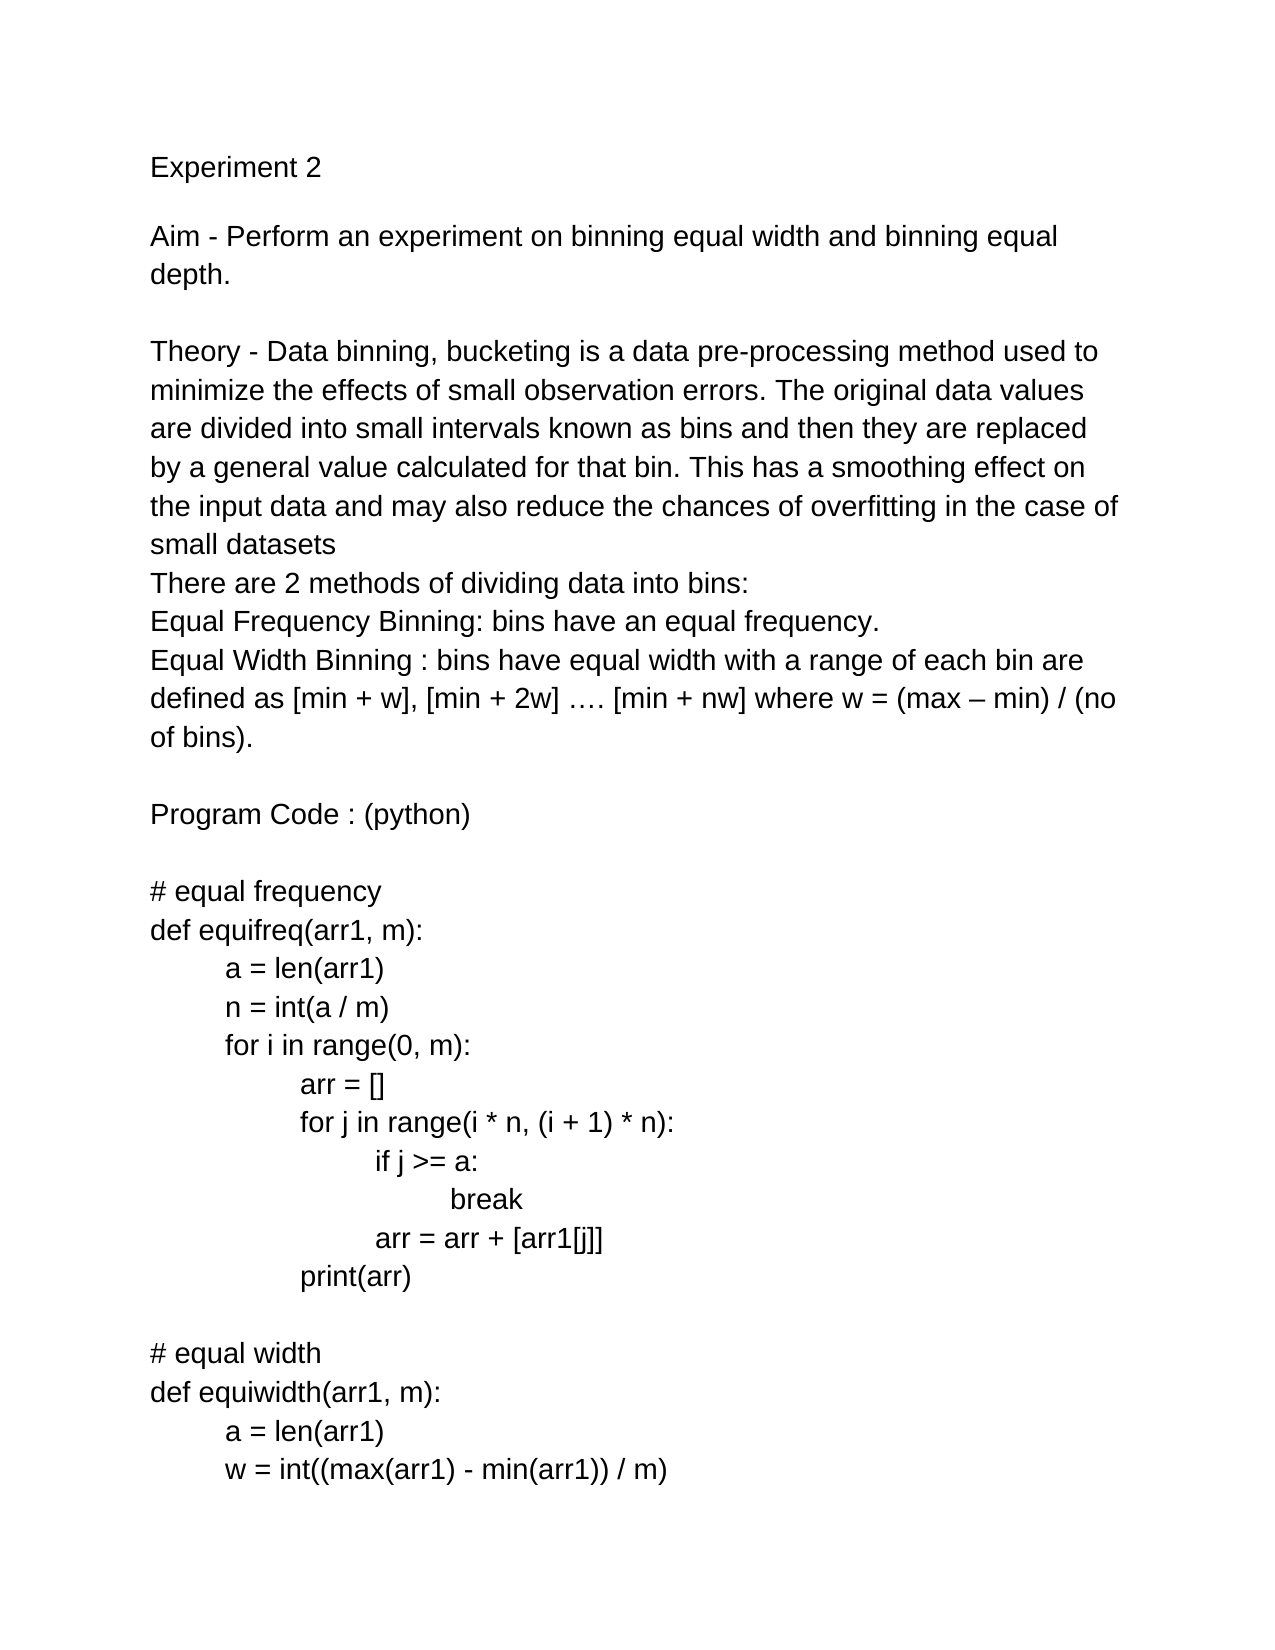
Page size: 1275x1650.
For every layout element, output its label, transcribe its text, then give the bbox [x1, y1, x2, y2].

text Theory - Data binning, bucketing is a data pre-processing method used to minimize the effects of small observation errors. The original data values are divided into small intervals known as bins and then they are replaced by a general value calculated for that bin. This has a smoothing effect on the input data and may also reduce the chances of overfitting in the case of small datasets [150, 334, 1125, 561]
text print(arr) [150, 1259, 1125, 1293]
text arr = arr + [arr1[j]] [150, 1221, 1125, 1254]
text Equal Frequency Binning: bins have an equal frequency. [150, 604, 1125, 638]
text # equal frequency [150, 874, 1125, 907]
text a = len(arr1) [150, 1413, 1125, 1447]
text There are 2 methods of dividing data into bins: [150, 566, 1125, 599]
text Program Code : (python) [150, 797, 1125, 830]
text if j >= a: [150, 1144, 1125, 1177]
text w = int((max(arr1) - min(arr1)) / m) [150, 1452, 1125, 1486]
text for i in range(0, m): [150, 1028, 1125, 1062]
text n = int(a / m) [150, 989, 1125, 1023]
text for j in range(i * n, (i + 1) * n): [150, 1105, 1125, 1139]
text Experiment 2 [150, 150, 1125, 183]
text arr = [] [150, 1067, 1125, 1100]
text break [150, 1182, 1125, 1216]
text Equal Width Binning : bins have equal width with a range of each bin are defined as [min + w], [min + 2w] …. [min + nw] where w = (max – min) / (no of bins). [150, 643, 1125, 753]
text Aim - Perform an experiment on binning equal width and binning equal depth. [150, 219, 1125, 291]
text def equifreq(arr1, m): [150, 912, 1125, 946]
text a = len(arr1) [150, 951, 1125, 984]
text def equiwidth(arr1, m): [150, 1375, 1125, 1408]
text # equal width [150, 1336, 1125, 1370]
